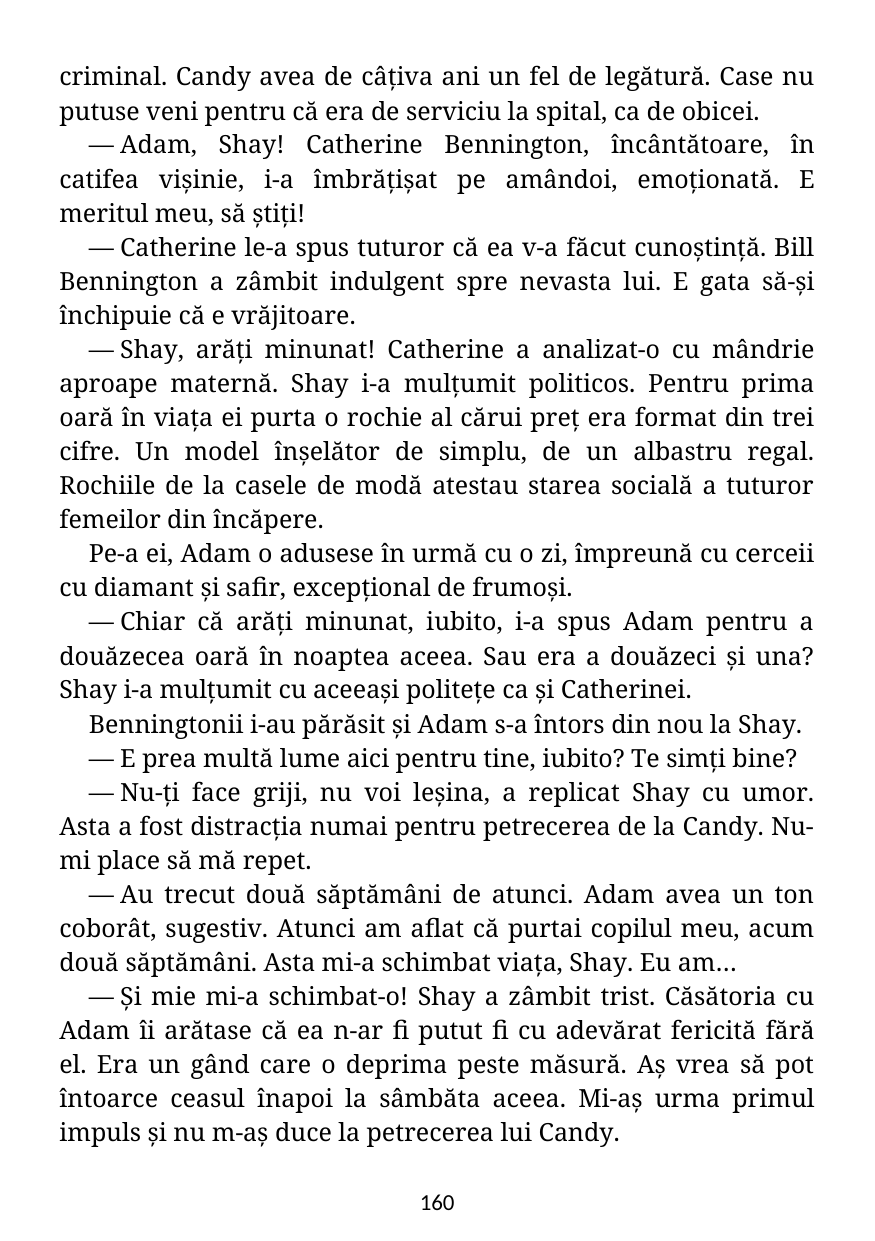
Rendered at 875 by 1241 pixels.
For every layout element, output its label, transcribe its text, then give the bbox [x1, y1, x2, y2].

text — Adam, Shay! Catherine Bennington, încântătoare, în catifea vişinie, i-a îmbrăţişat pe amândoi, emoţionată. E meritul meu, să ştiţi! [59, 127, 815, 229]
text — Catherine le-a spus tuturor că ea v-a făcut cunoştinţă. Bill Bennington a zâmbit indulgent spre nevasta lui. E gata să-şi închipuie că e vrăjitoare. [59, 229, 815, 332]
text Benningtonii i-au părăsit şi Adam s-a întors din nou la Shay. [59, 706, 815, 740]
text Pe-a ei, Adam o adusese în urmă cu o zi, împreună cu cerceii cu diamant şi safir, excepţional de frumoşi. [59, 536, 815, 604]
text — Au trecut două săptămâni de atunci. Adam avea un ton coborât, sugestiv. Atunci am aflat că purtai copilul meu, acum două săptămâni. Asta mi-a schimbat viaţa, Shay. Eu am… [59, 877, 815, 979]
text — Shay, arăţi minunat! Catherine a analizat-o cu mândrie aproape maternă. Shay i-a mulţumit politicos. Pentru prima oară în viaţa ei purta o rochie al cărui preţ era format din trei cifre. Un model înşelător de simplu, de un albastru regal. Rochiile de la casele de modă atestau starea socială a tuturor femeilor din încăpere. [59, 332, 815, 536]
text — Şi mie mi-a schimbat-o! Shay a zâmbit trist. Căsătoria cu Adam îi arătase că ea n-ar fi putut fi cu adevărat fericită fără el. Era un gând care o deprima peste măsură. Aş vrea să pot întoarce ceasul înapoi la sâmbăta aceea. Mi-aş urma primul impuls şi nu m-aş duce la petrecerea lui Candy. [59, 979, 815, 1149]
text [59, 59, 815, 127]
text — Chiar că arăţi minunat, iubito, i-a spus Adam pentru a douăzecea oară în noaptea aceea. Sau era a douăzeci şi una? Shay i-a mulţumit cu aceeaşi politeţe ca şi Catherinei. [59, 604, 815, 706]
text — E prea multă lume aici pentru tine, iubito? Te simţi bine? [59, 740, 815, 774]
text — Nu-ți face griji, nu voi leşina, a replicat Shay cu umor. Asta a fost distracţia numai pentru petrecerea de la Candy. Nu-mi place să mă repet. [59, 774, 815, 877]
